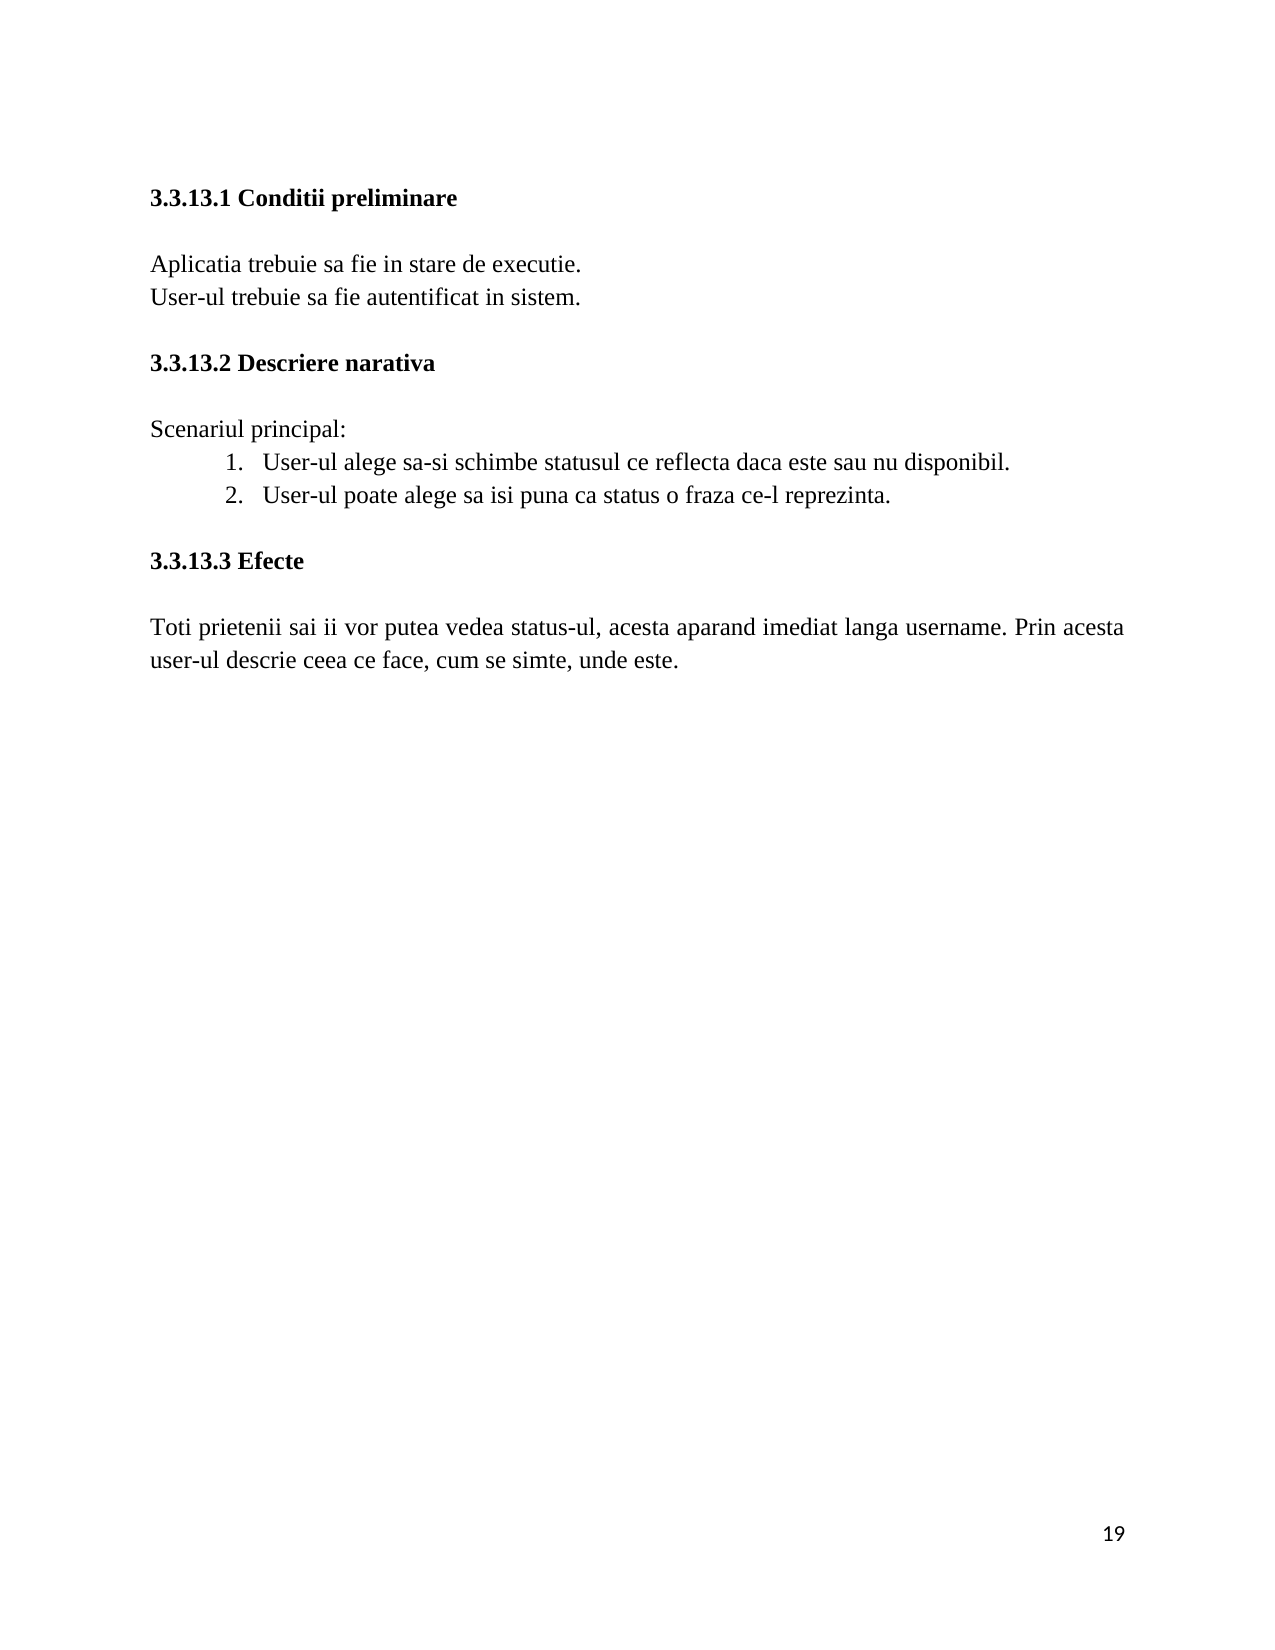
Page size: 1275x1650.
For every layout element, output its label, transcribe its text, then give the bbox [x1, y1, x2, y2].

text 3.3.13.2 Descriere narativa [150, 348, 1125, 377]
text Toti prietenii sai ii vor putea vedea status-ul, acesta aparand imediat langa username. Prin acesta user-ul descrie ceea ce face, cum se simte, unde este. [150, 612, 1125, 674]
list User-ul alege sa-si schimbe statusul ce reflecta daca este sau nu disponibil. [225, 447, 1125, 476]
text User-ul trebuie sa fie autentificat in sistem. [150, 282, 1125, 311]
text Aplicatia trebuie sa fie in stare de executie. [150, 249, 1125, 278]
list User-ul poate alege sa isi puna ca status o fraza ce-l reprezinta. [225, 480, 1125, 509]
text 3.3.13.3 Efecte [150, 546, 1125, 575]
text 3.3.13.1 Conditii preliminare [150, 183, 1125, 212]
text Scenariul principal: [150, 414, 1125, 443]
